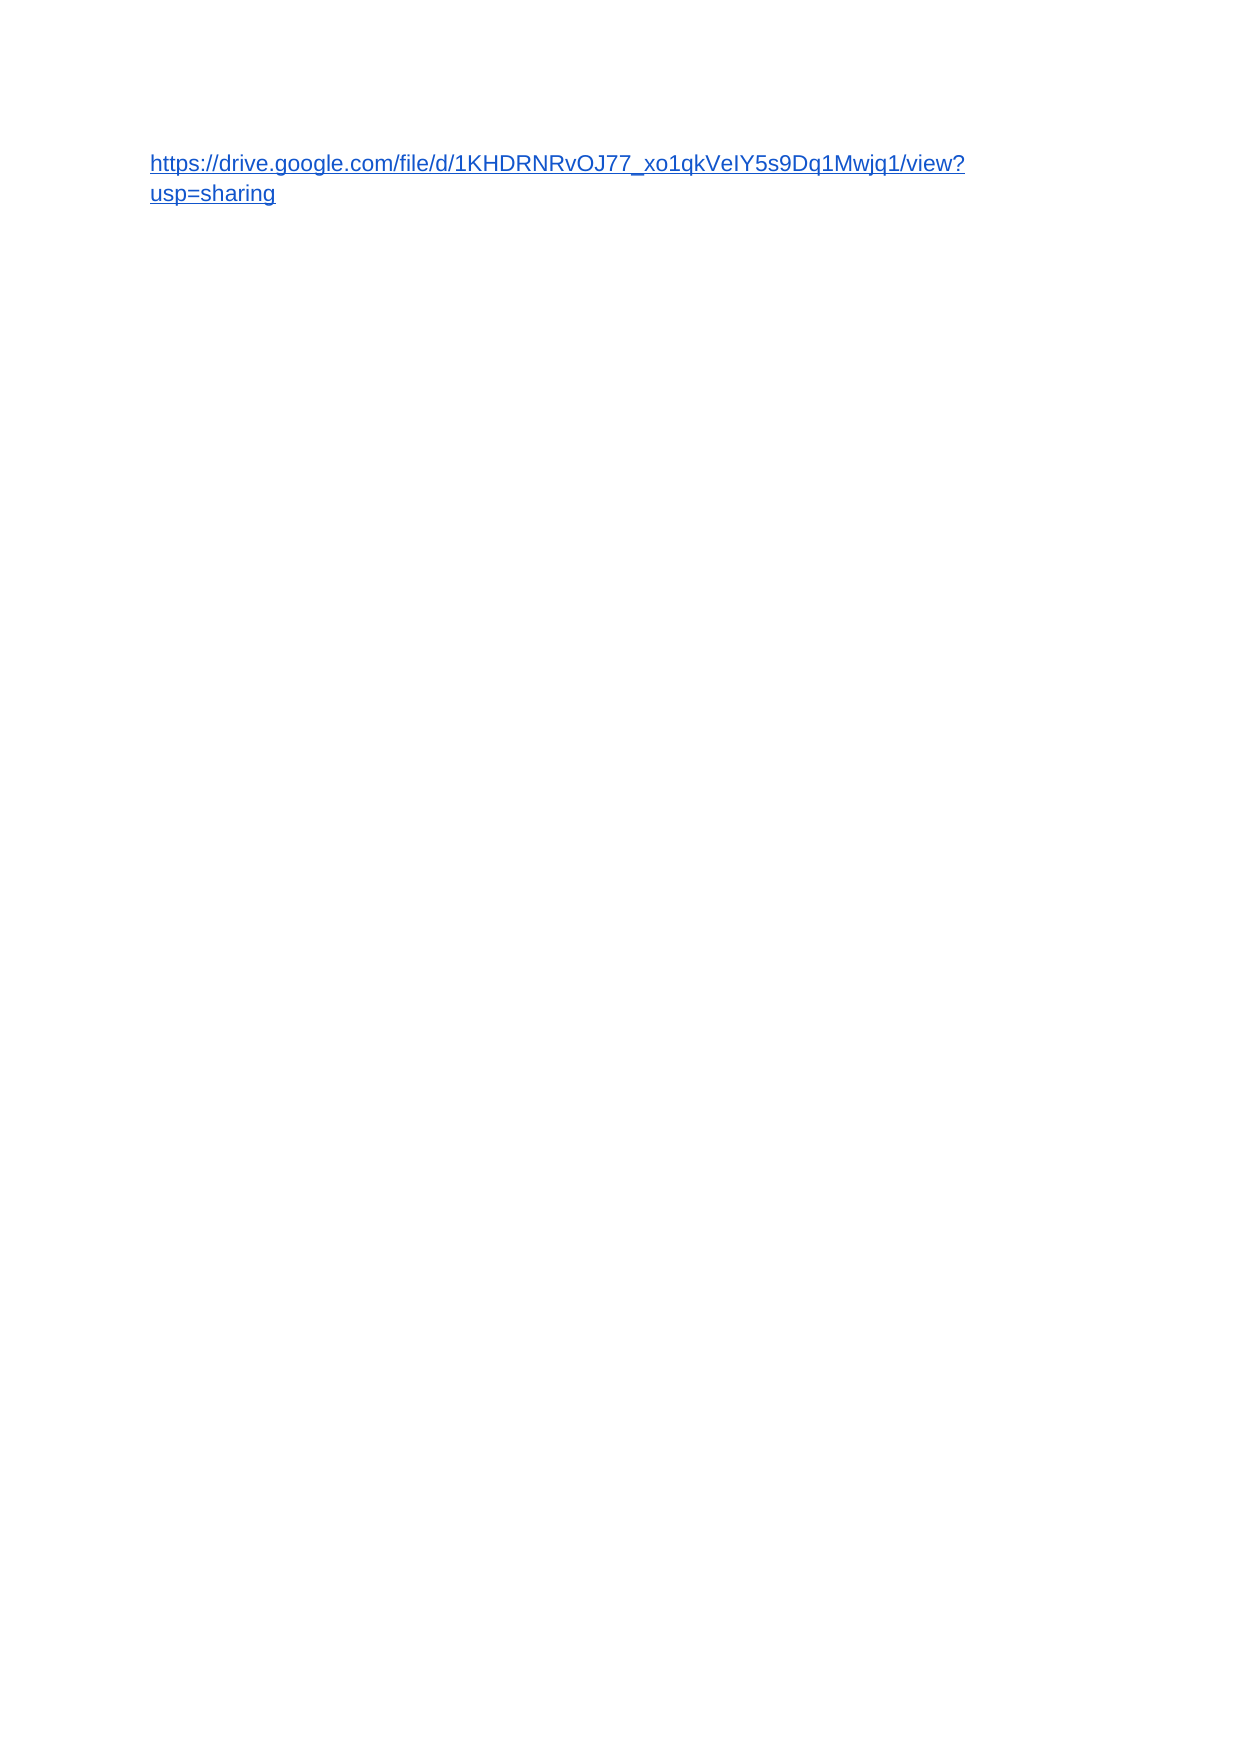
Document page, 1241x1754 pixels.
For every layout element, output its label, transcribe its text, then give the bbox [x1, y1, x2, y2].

text https://drive.google.com/file/d/1KHDRNRvOJ77_xo1qkVeIY5s9Dq1Mwjq1/view?usp=sharing [150, 150, 1090, 207]
